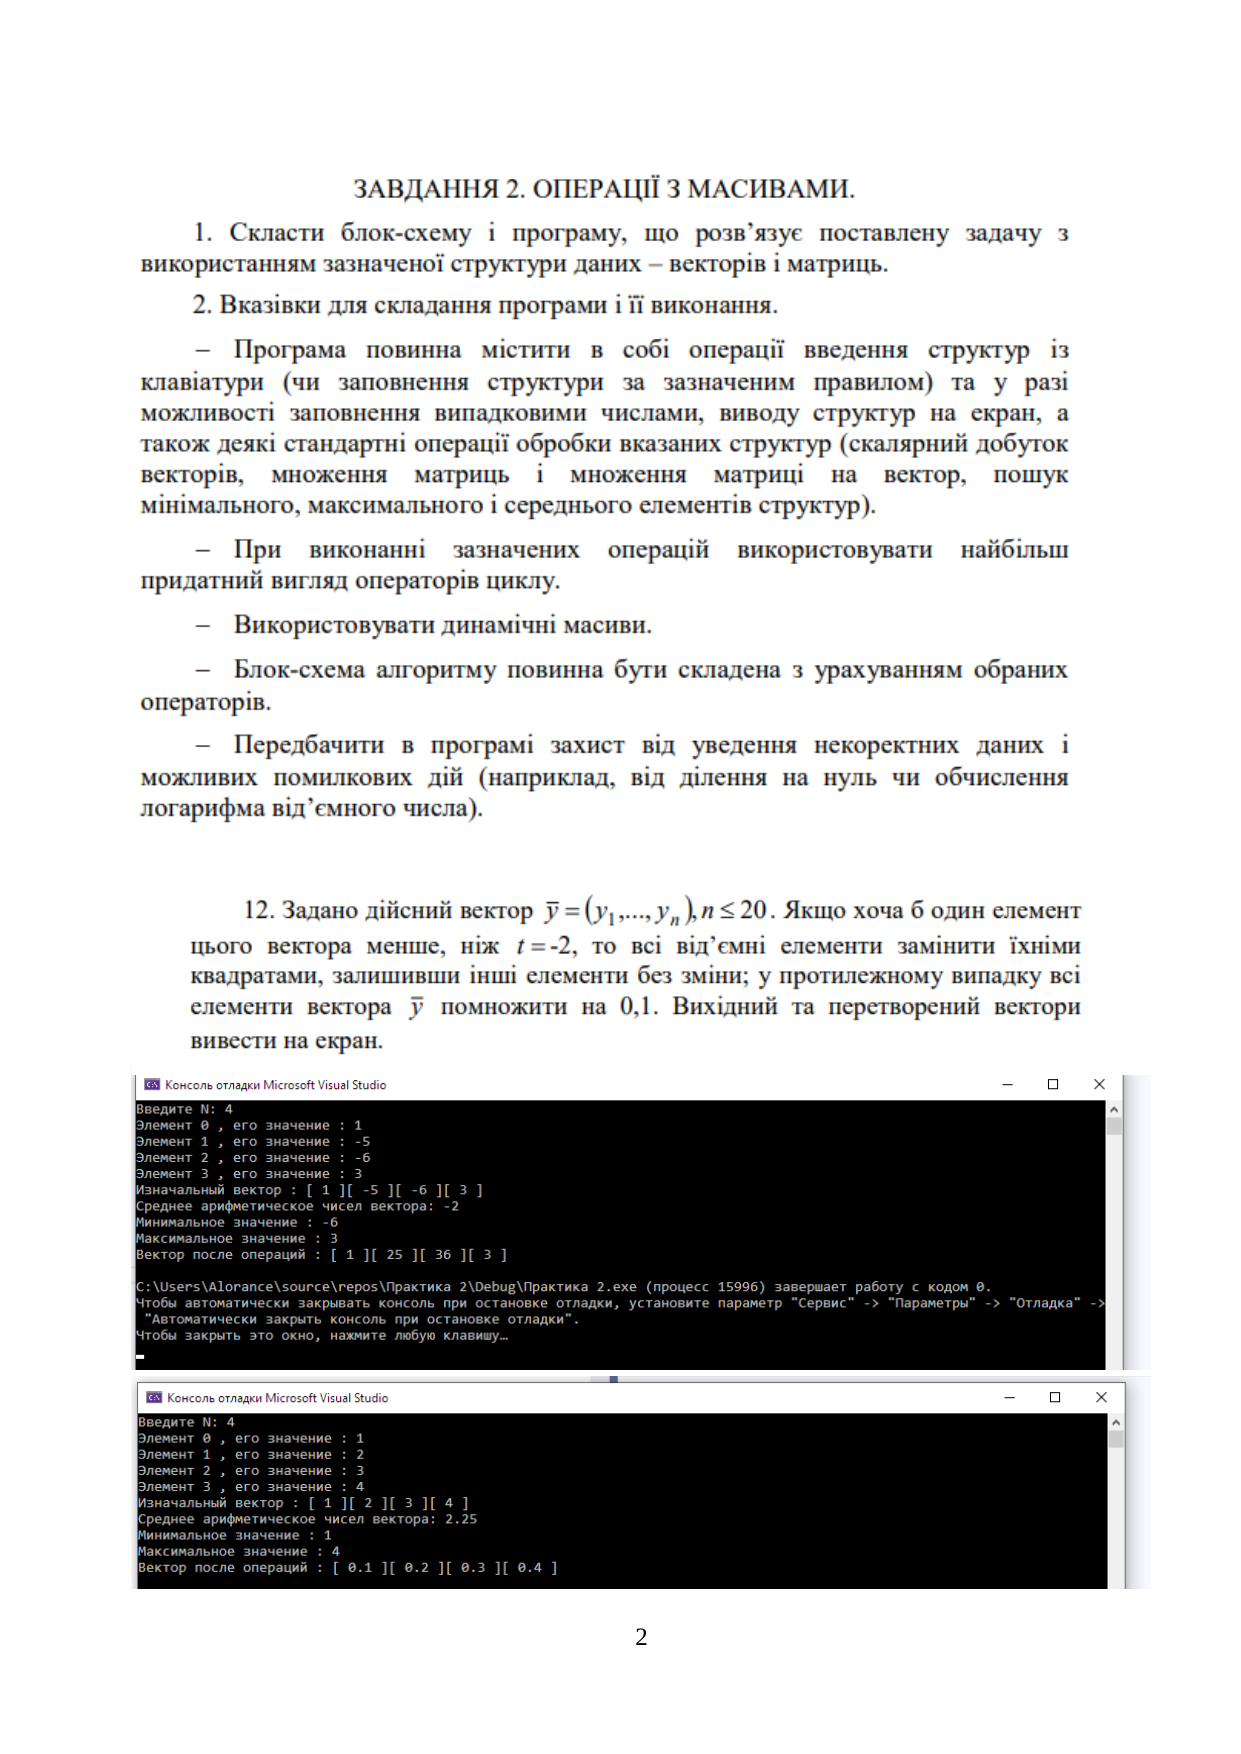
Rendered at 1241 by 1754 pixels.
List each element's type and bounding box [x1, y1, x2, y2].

picture [130, 877, 1152, 1370]
picture [131, 1376, 1152, 1589]
picture [131, 118, 1152, 844]
